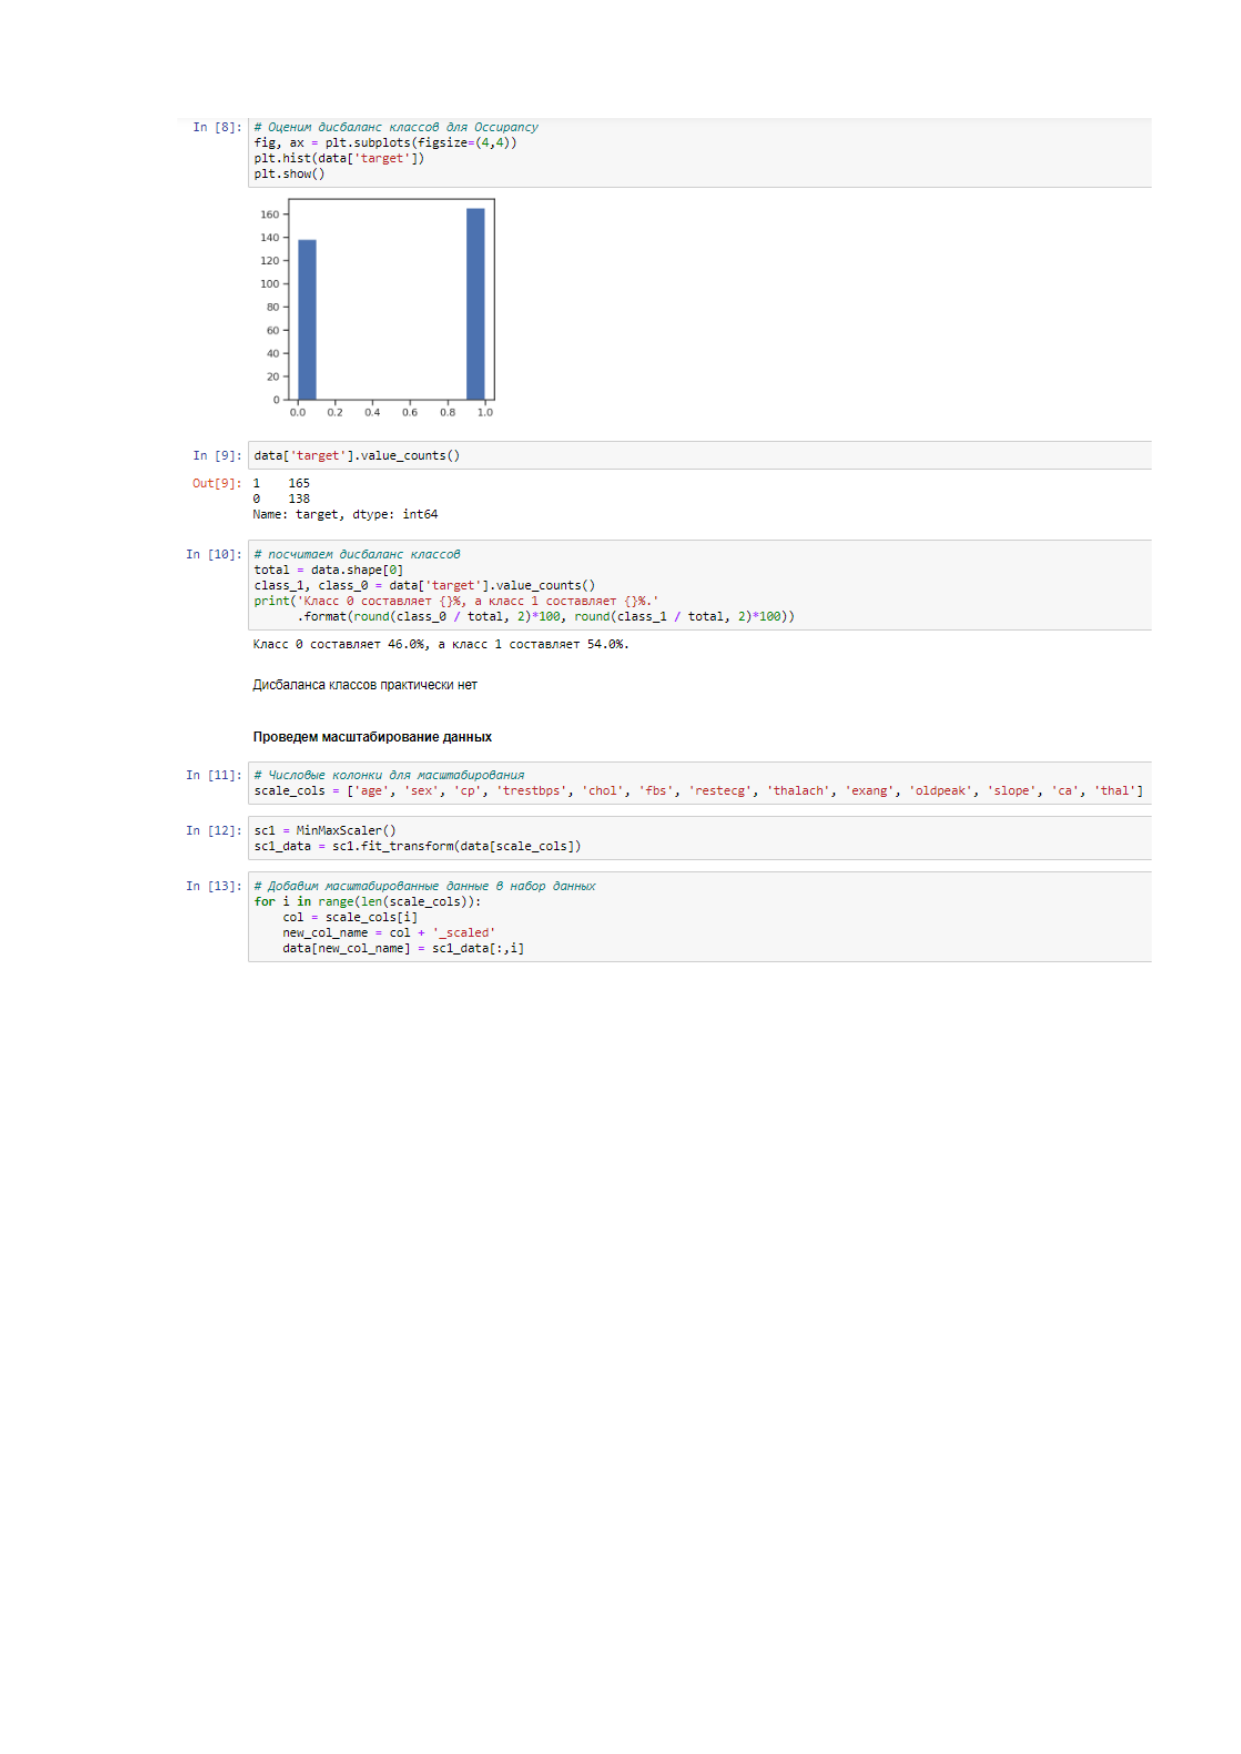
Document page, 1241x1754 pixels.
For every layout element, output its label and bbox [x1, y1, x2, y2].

picture [177, 118, 1152, 969]
